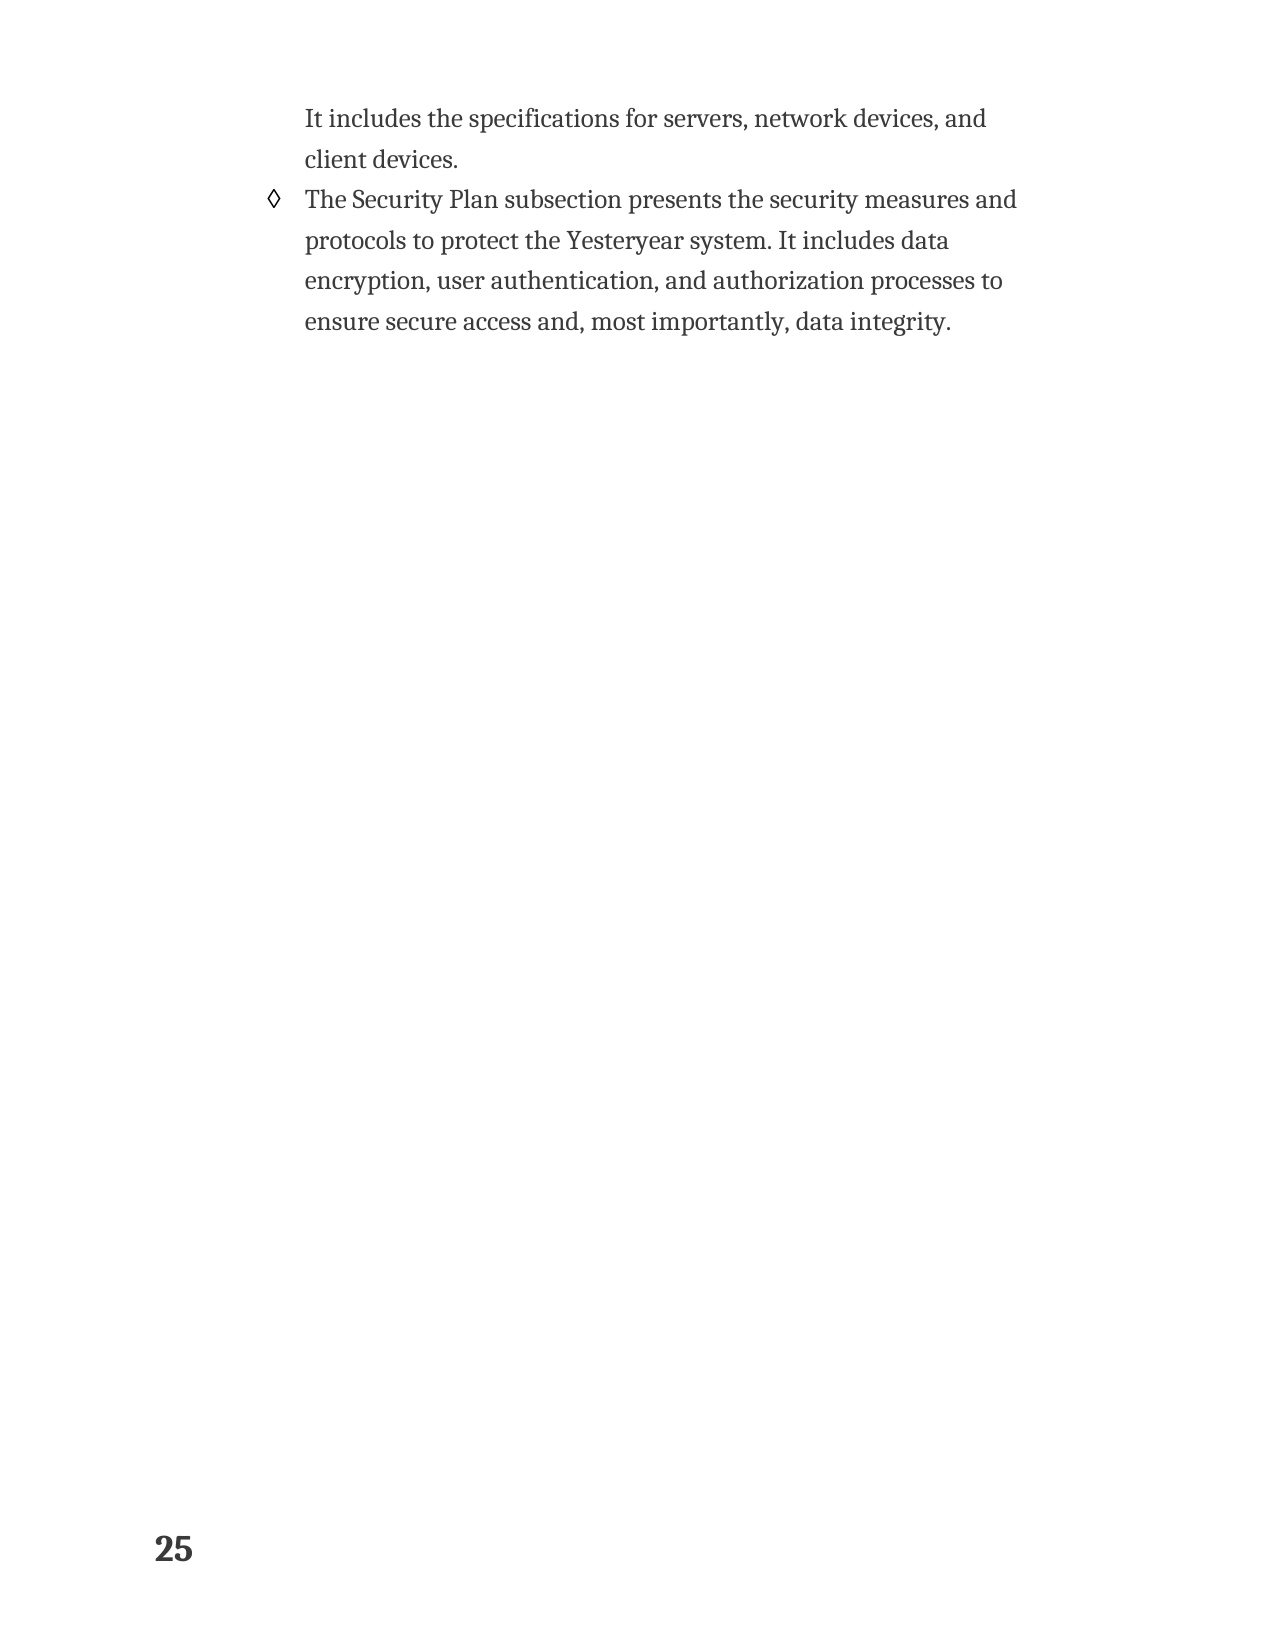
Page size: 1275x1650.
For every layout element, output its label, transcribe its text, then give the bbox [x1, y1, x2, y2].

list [267, 103, 1048, 175]
list The Security Plan subsection presents the security measures and protocols to protect the Yesteryear system. It includes data encryption, user authentication, and authorization processes to ensure secure access and, most importantly, data integrity. [267, 184, 1048, 337]
